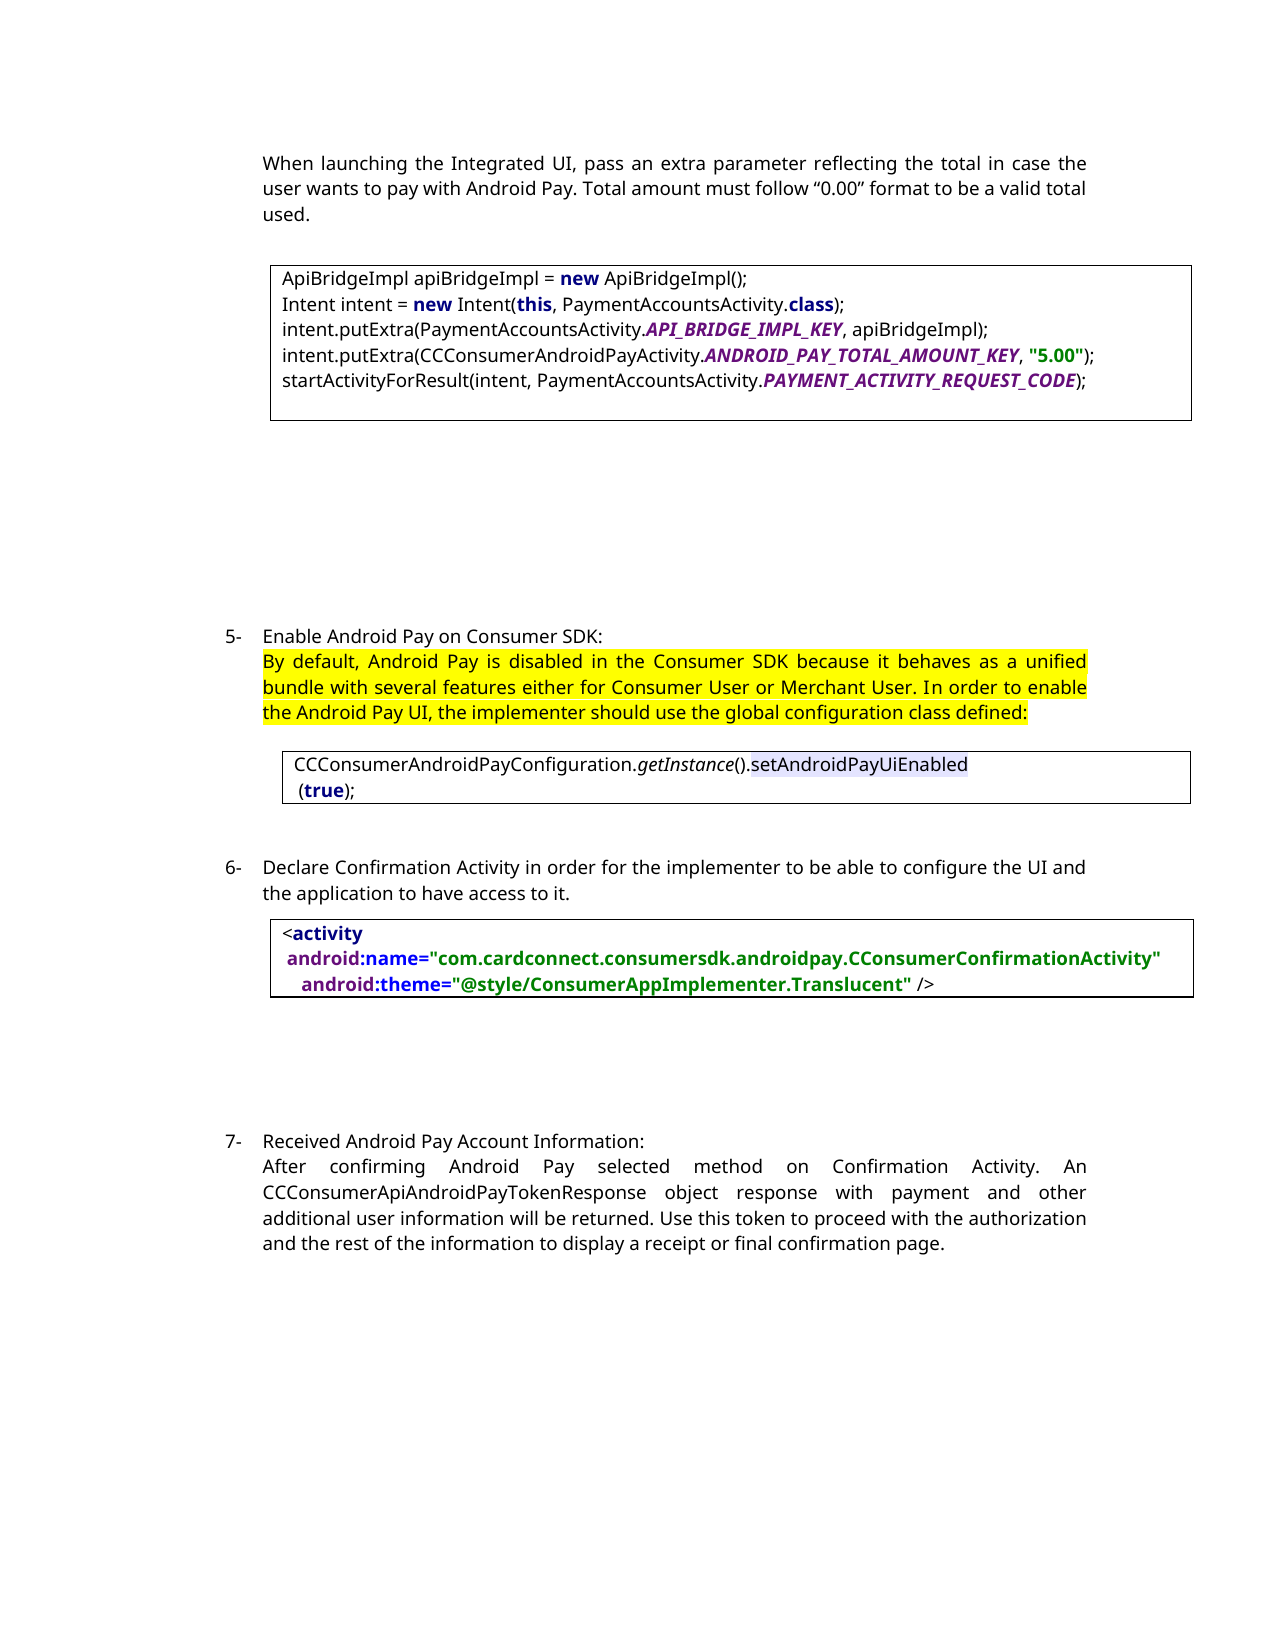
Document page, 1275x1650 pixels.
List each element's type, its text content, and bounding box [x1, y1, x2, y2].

text After confirming Android Pay selected method on Confirmation Activity. An CCConsumerApiAndroidPayTokenResponse object response with payment and other additional user information will be returned. Use this token to proceed with the authorization and the rest of the information to display a receipt or final confirmation page. [262, 1154, 1087, 1256]
list Declare Confirmation Activity in order for the implementer to be able to configure the UI and the application to have access to it. [225, 855, 1087, 906]
list When launching the Integrated UI, pass an extra parameter reflecting the total in case the user wants to pay with Android Pay. Total amount must follow “0.00” format to be a valid total used. [262, 150, 1087, 227]
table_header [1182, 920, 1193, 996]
list By default, Android Pay is disabled in the Consumer SDK because it behaves as a unified bundle with several features either for Consumer User or Merchant User. In order to enable the Android Pay UI, the implementer should use the global configuration class defined: [262, 648, 1087, 725]
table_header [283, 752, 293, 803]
list Enable Android Pay on Consumer SDK: [225, 623, 1087, 648]
table_header ApiBridgeImpl apiBridgeImpl = new ApiBridgeImpl(); Intent intent = new Intent(this, PaymentAccountsActivity.class); intent.putExtra(PaymentAccountsActivity.API_BRIDGE_IMPL_KEY, apiBridgeImpl); intent.putExtra(CCConsumerAndroidPayActivity.ANDROID_PAY_TOTAL_AMOUNT_KEY, "5.00"); startActivityForResult(intent, PaymentAccountsActivity.PAYMENT_ACTIVITY_REQUEST_CODE); [271, 266, 1191, 419]
list Received Android Pay Account Information: [225, 1128, 1087, 1154]
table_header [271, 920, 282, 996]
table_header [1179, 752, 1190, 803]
